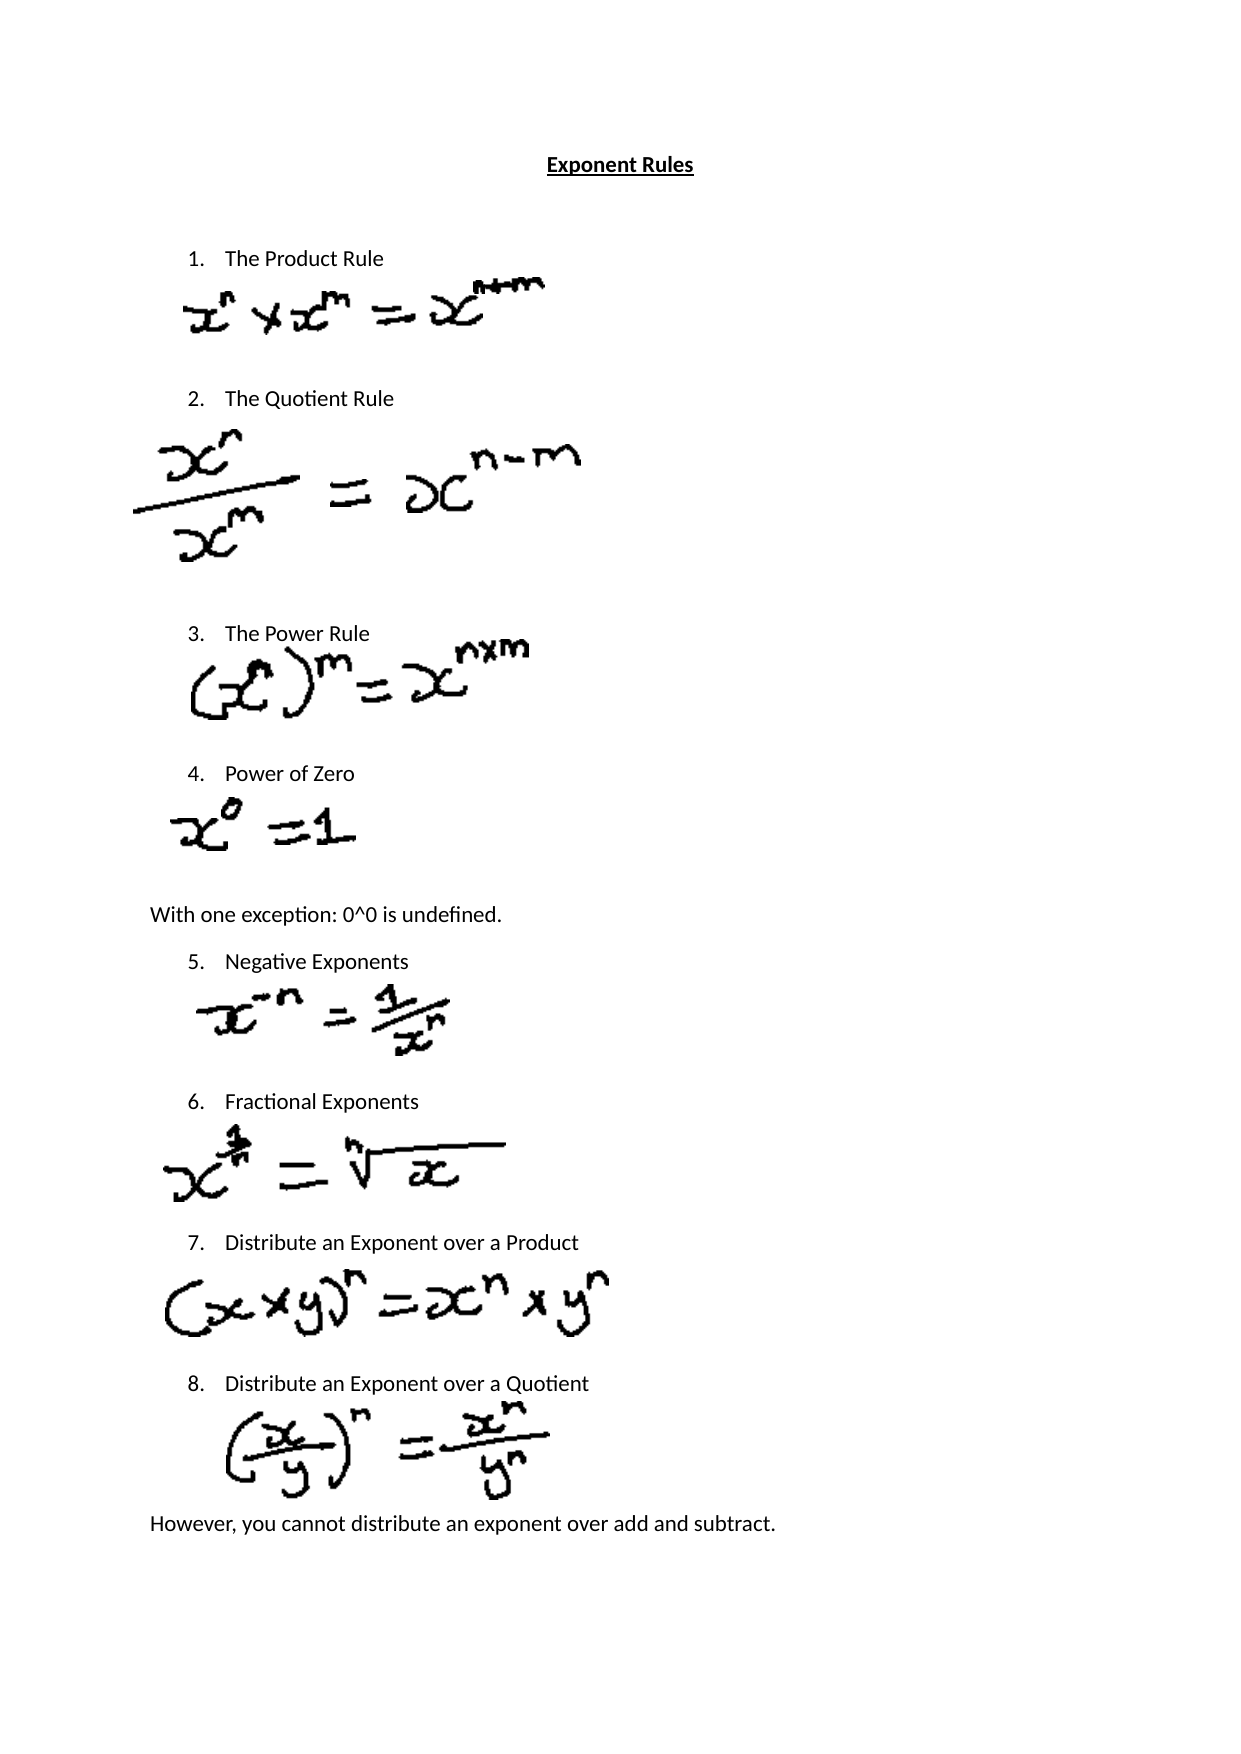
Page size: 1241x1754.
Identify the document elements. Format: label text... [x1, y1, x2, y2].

picture [196, 984, 450, 1056]
picture [406, 444, 581, 513]
list Fractional Exponents [187, 1087, 1090, 1116]
list Distribute an Exponent over a Product [187, 1228, 1090, 1256]
list The Product Rule [187, 244, 1090, 272]
picture [330, 479, 373, 507]
picture [191, 639, 529, 720]
text Exponent Rules [150, 150, 1090, 178]
picture [165, 1269, 609, 1337]
list Negative Exponents [187, 947, 1090, 975]
picture [163, 1124, 506, 1202]
list The Quotient Rule [187, 384, 1090, 412]
list The Power Rule [187, 619, 1090, 647]
picture [133, 429, 300, 562]
picture [183, 277, 545, 335]
picture [170, 797, 356, 851]
list Distribute an Exponent over a Quotient [187, 1369, 1090, 1397]
list Power of Zero [187, 759, 1090, 787]
picture [226, 1401, 550, 1500]
text However, you cannot distribute an exponent over add and subtract. [150, 1509, 1090, 1537]
text With one exception: 0^0 is undefined. [150, 900, 1090, 928]
